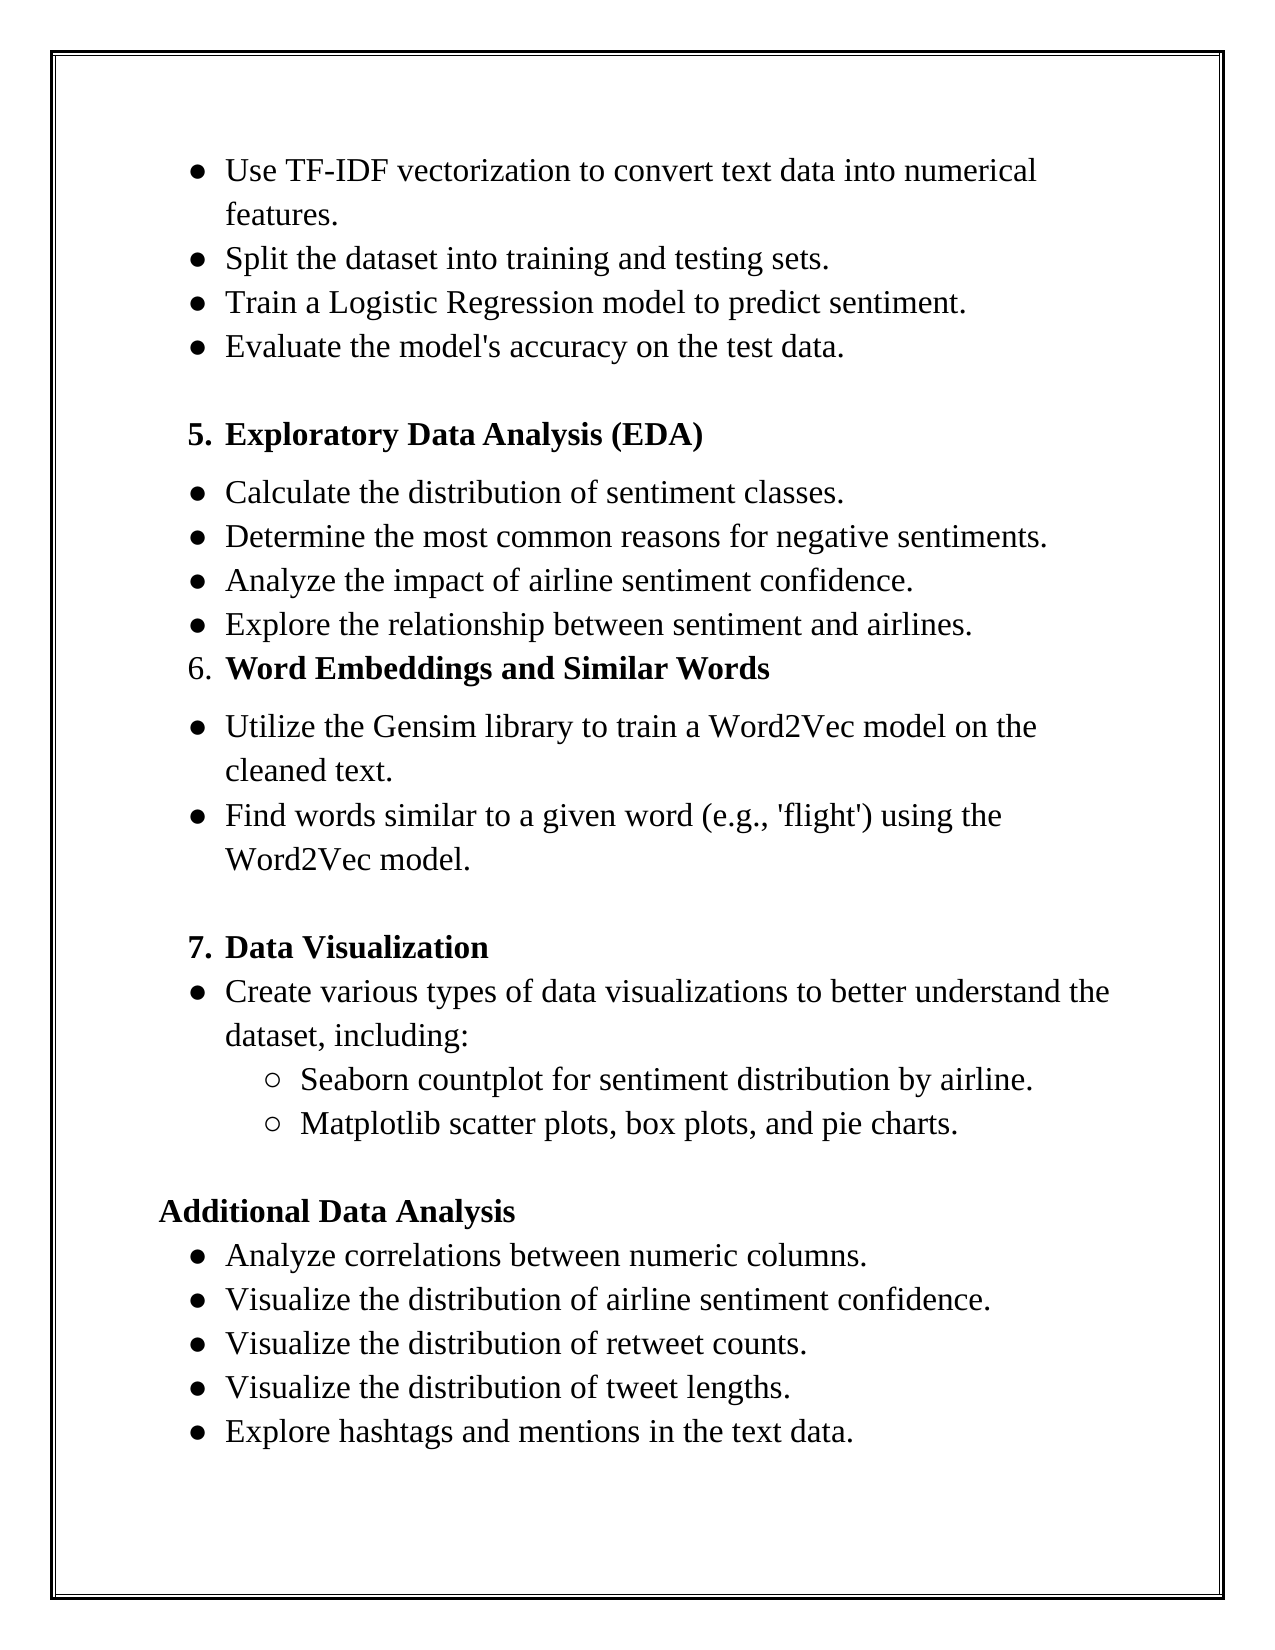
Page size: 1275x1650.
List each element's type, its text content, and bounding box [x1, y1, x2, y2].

list Determine the most common reasons for negative sentiments. [187, 516, 1125, 555]
list Seaborn countplot for sentiment distribution by airline. [262, 1059, 1125, 1097]
list Matplotlib scatter plots, box plots, and pie charts. [262, 1103, 1125, 1142]
list Explore the relationship between sentiment and airlines. [187, 604, 1125, 643]
list Data Visualization [187, 927, 1125, 965]
list Find words similar to a given word (e.g., 'flight') using the Word2Vec model. [187, 795, 1125, 877]
list Utilize the Gensim library to train a Word2Vec model on the cleaned text. [187, 707, 1125, 789]
list Use TF-IDF vectorization to convert text data into numerical features. [187, 150, 1125, 232]
text Additional Data Analysis [150, 1191, 1125, 1230]
list Explore hashtags and mentions in the text data. [187, 1412, 1125, 1450]
list Train a Logistic Regression model to predict sentiment. [187, 282, 1125, 321]
list Split the dataset into training and testing sets. [187, 238, 1125, 276]
list Calculate the distribution of sentiment classes. [187, 472, 1125, 511]
list Evaluate the model's accuracy on the test data. [187, 326, 1125, 364]
list Visualize the distribution of tweet lengths. [187, 1368, 1125, 1406]
list Exploratory Data Analysis (EDA) [187, 414, 1125, 453]
list Analyze the impact of airline sentiment confidence. [187, 561, 1125, 599]
list Analyze correlations between numeric columns. [187, 1235, 1125, 1274]
list Visualize the distribution of retweet counts. [187, 1323, 1125, 1362]
list Word Embeddings and Similar Words [187, 649, 1125, 687]
list Visualize the distribution of airline sentiment confidence. [187, 1279, 1125, 1318]
list Create various types of data visualizations to better understand the dataset, including: [187, 971, 1125, 1053]
